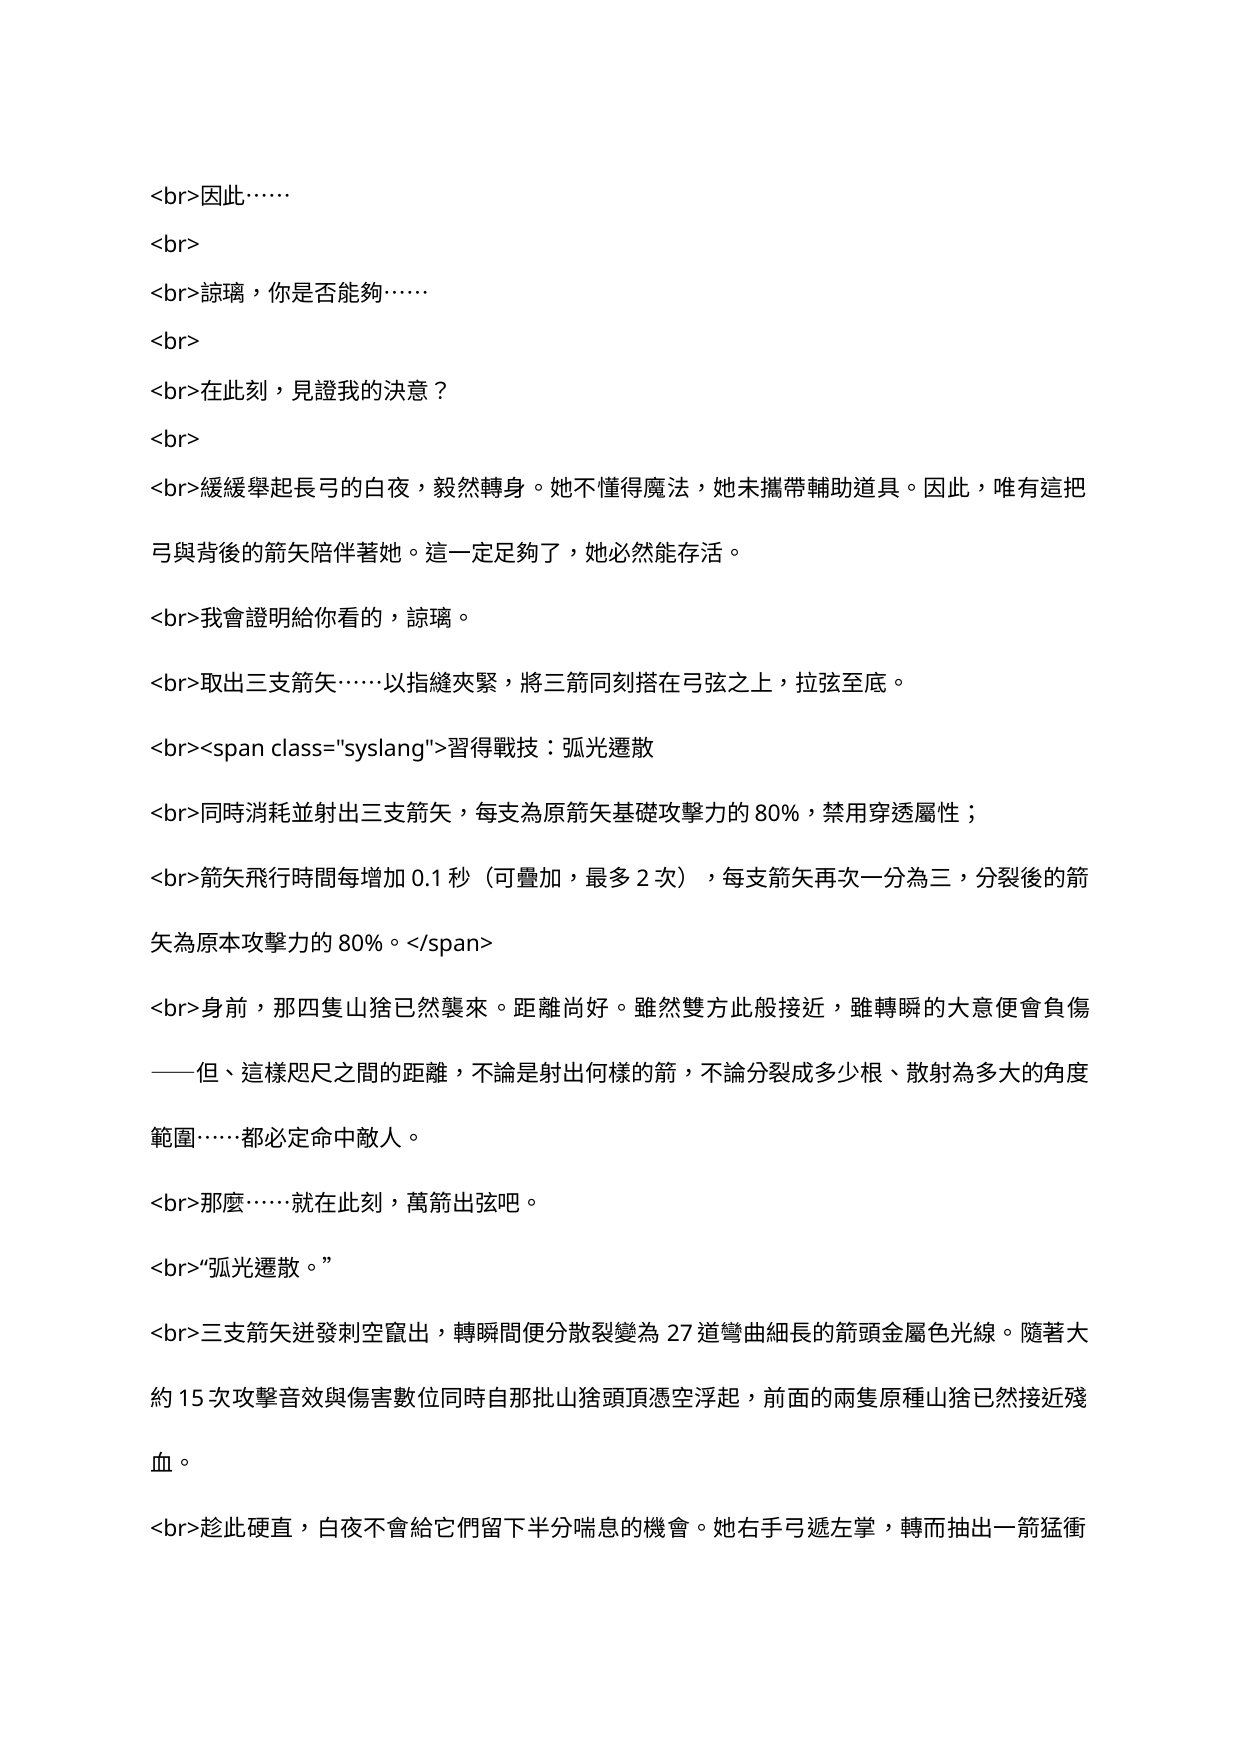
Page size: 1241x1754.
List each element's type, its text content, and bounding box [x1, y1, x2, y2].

text <br> [150, 227, 1090, 259]
text <br>三支箭矢迸發刺空竄出，轉瞬間便分散裂變為27道彎曲細長的箭頭金屬色光線。隨著大約15次攻擊音效與傷害數位同時自那批山猞頭頂憑空浮起，前面的兩隻原種山猞已然接近殘血。 [150, 1299, 1090, 1494]
text <br> [150, 422, 1090, 454]
text <br>取出三支箭矢……以指縫夾緊，將三箭同刻搭在弓弦之上，拉弦至底。 [150, 649, 1090, 714]
text <br>我會證明給你看的，諒璃。 [150, 584, 1090, 649]
text <br>箭矢飛行時間每增加0.1秒（可疊加，最多2次），每支箭矢再次一分為三，分裂後的箭矢為原本攻擊力的80%。</span> [150, 844, 1090, 974]
text <br>緩緩舉起長弓的白夜，毅然轉身。她不懂得魔法，她未攜帶輔助道具。因此，唯有這把弓與背後的箭矢陪伴著她。這一定足夠了，她必然能存活。 [150, 454, 1090, 584]
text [150, 1494, 1090, 1559]
text <br>在此刻，見證我的決意？ [150, 357, 1090, 422]
text <br>諒璃，你是否能夠…… [150, 259, 1090, 324]
text <br> [150, 324, 1090, 357]
text <br>因此…… [150, 162, 1090, 227]
text <br><span class="syslang">習得戰技：弧光遷散 [150, 714, 1090, 779]
text <br>那麼……就在此刻，萬箭出弦吧。 [150, 1169, 1090, 1234]
text <br>身前，那四隻山猞已然襲來。距離尚好。雖然雙方此般接近，雖轉瞬的大意便會負傷——但、這樣咫尺之間的距離，不論是射出何樣的箭，不論分裂成多少根、散射為多大的角度範圍……都必定命中敵人。 [150, 974, 1090, 1169]
text <br>同時消耗並射出三支箭矢，每支為原箭矢基礎攻擊力的80%，禁用穿透屬性； [150, 779, 1090, 844]
text <br>“弧光遷散。” [150, 1234, 1090, 1299]
